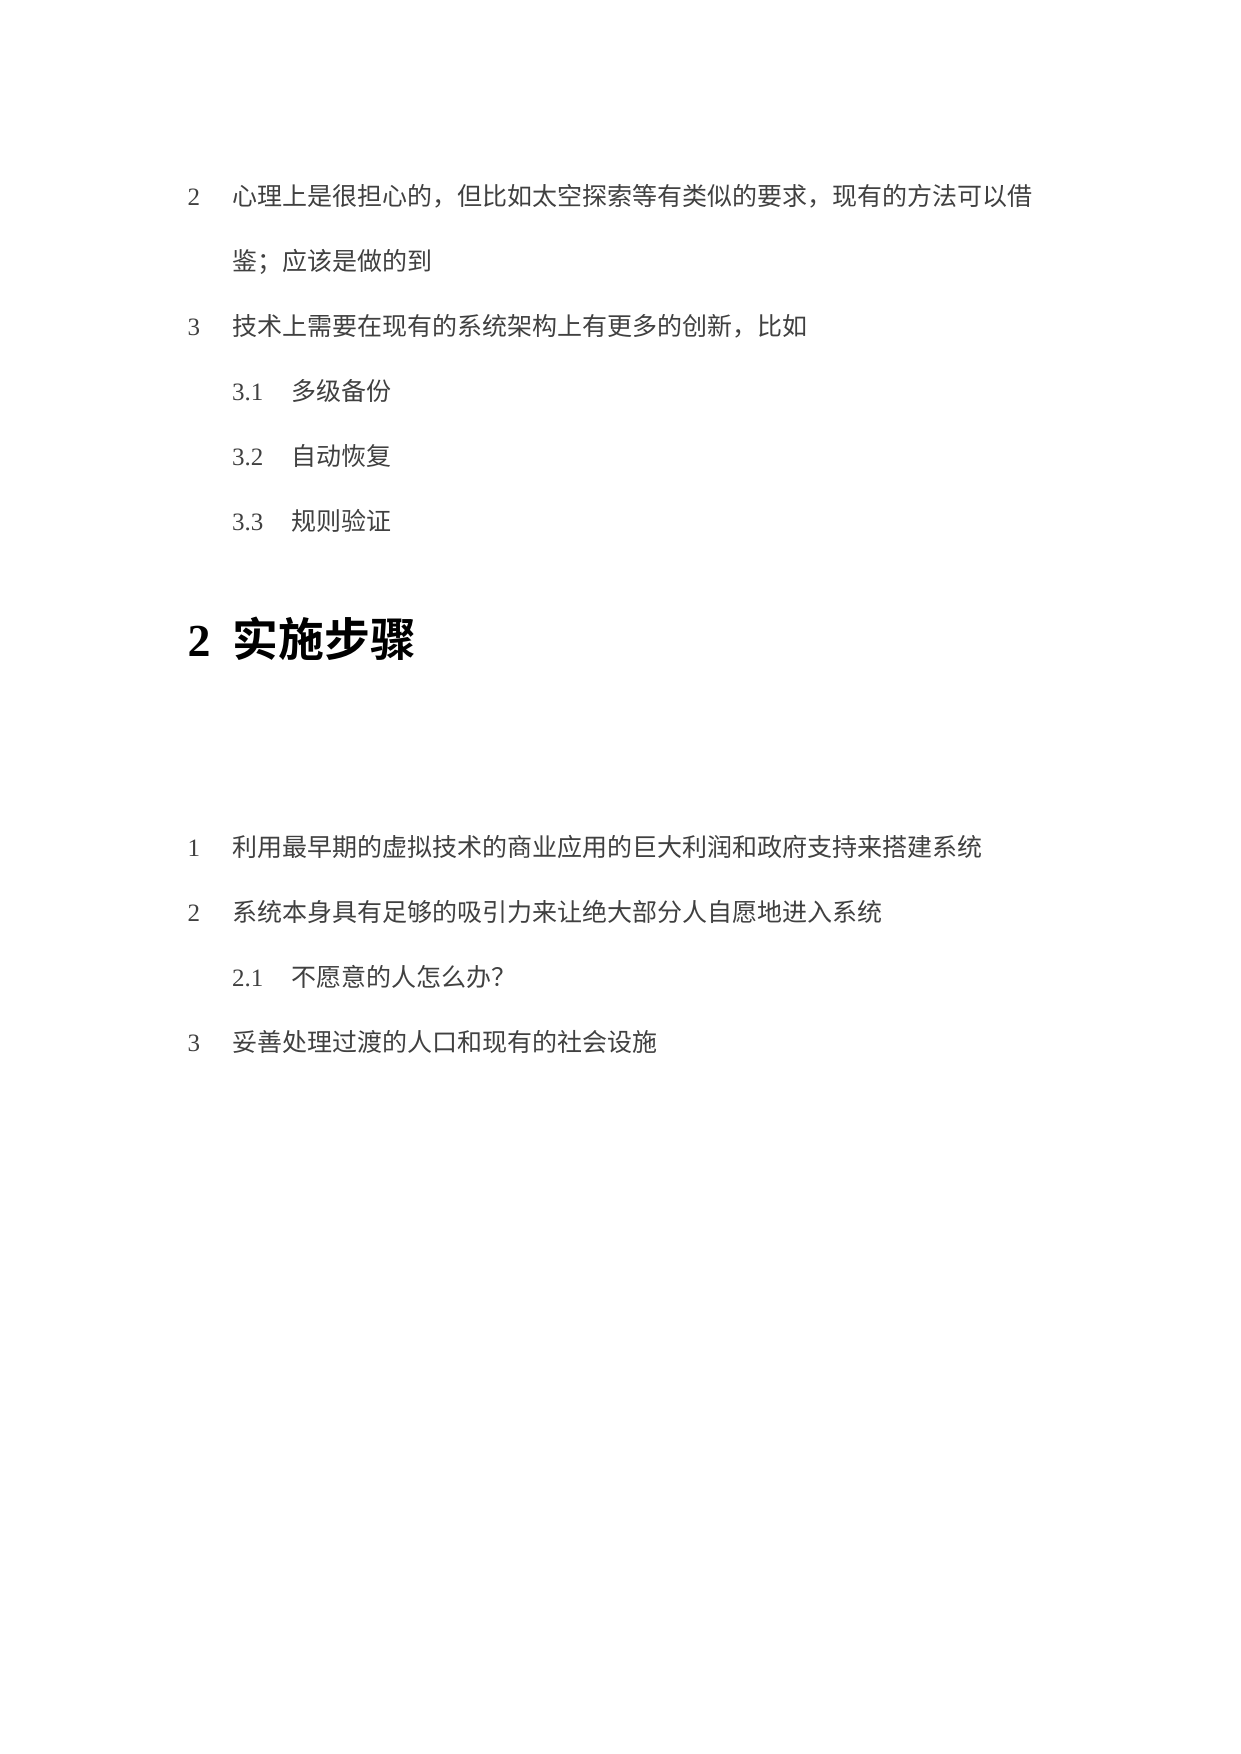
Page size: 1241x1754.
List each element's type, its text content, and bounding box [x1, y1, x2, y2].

list 规则验证 [232, 487, 1053, 552]
list 系统本身具有足够的吸引力来让绝大部分人自愿地进入系统 [187, 878, 1053, 943]
list 技术上需要在现有的系统架构上有更多的创新，比如 [187, 292, 1053, 357]
subtitle 实施步骤 [187, 587, 1053, 685]
list 利用最早期的虚拟技术的商业应用的巨大利润和政府支持来搭建系统 [187, 813, 1053, 878]
list 自动恢复 [232, 422, 1053, 487]
list 妥善处理过渡的人口和现有的社会设施 [187, 1008, 1053, 1073]
list 心理上是很担心的，但比如太空探索等有类似的要求，现有的方法可以借鉴；应该是做的到 [187, 162, 1053, 292]
list 多级备份 [232, 357, 1053, 422]
list 不愿意的人怎么办？ [232, 943, 1053, 1008]
